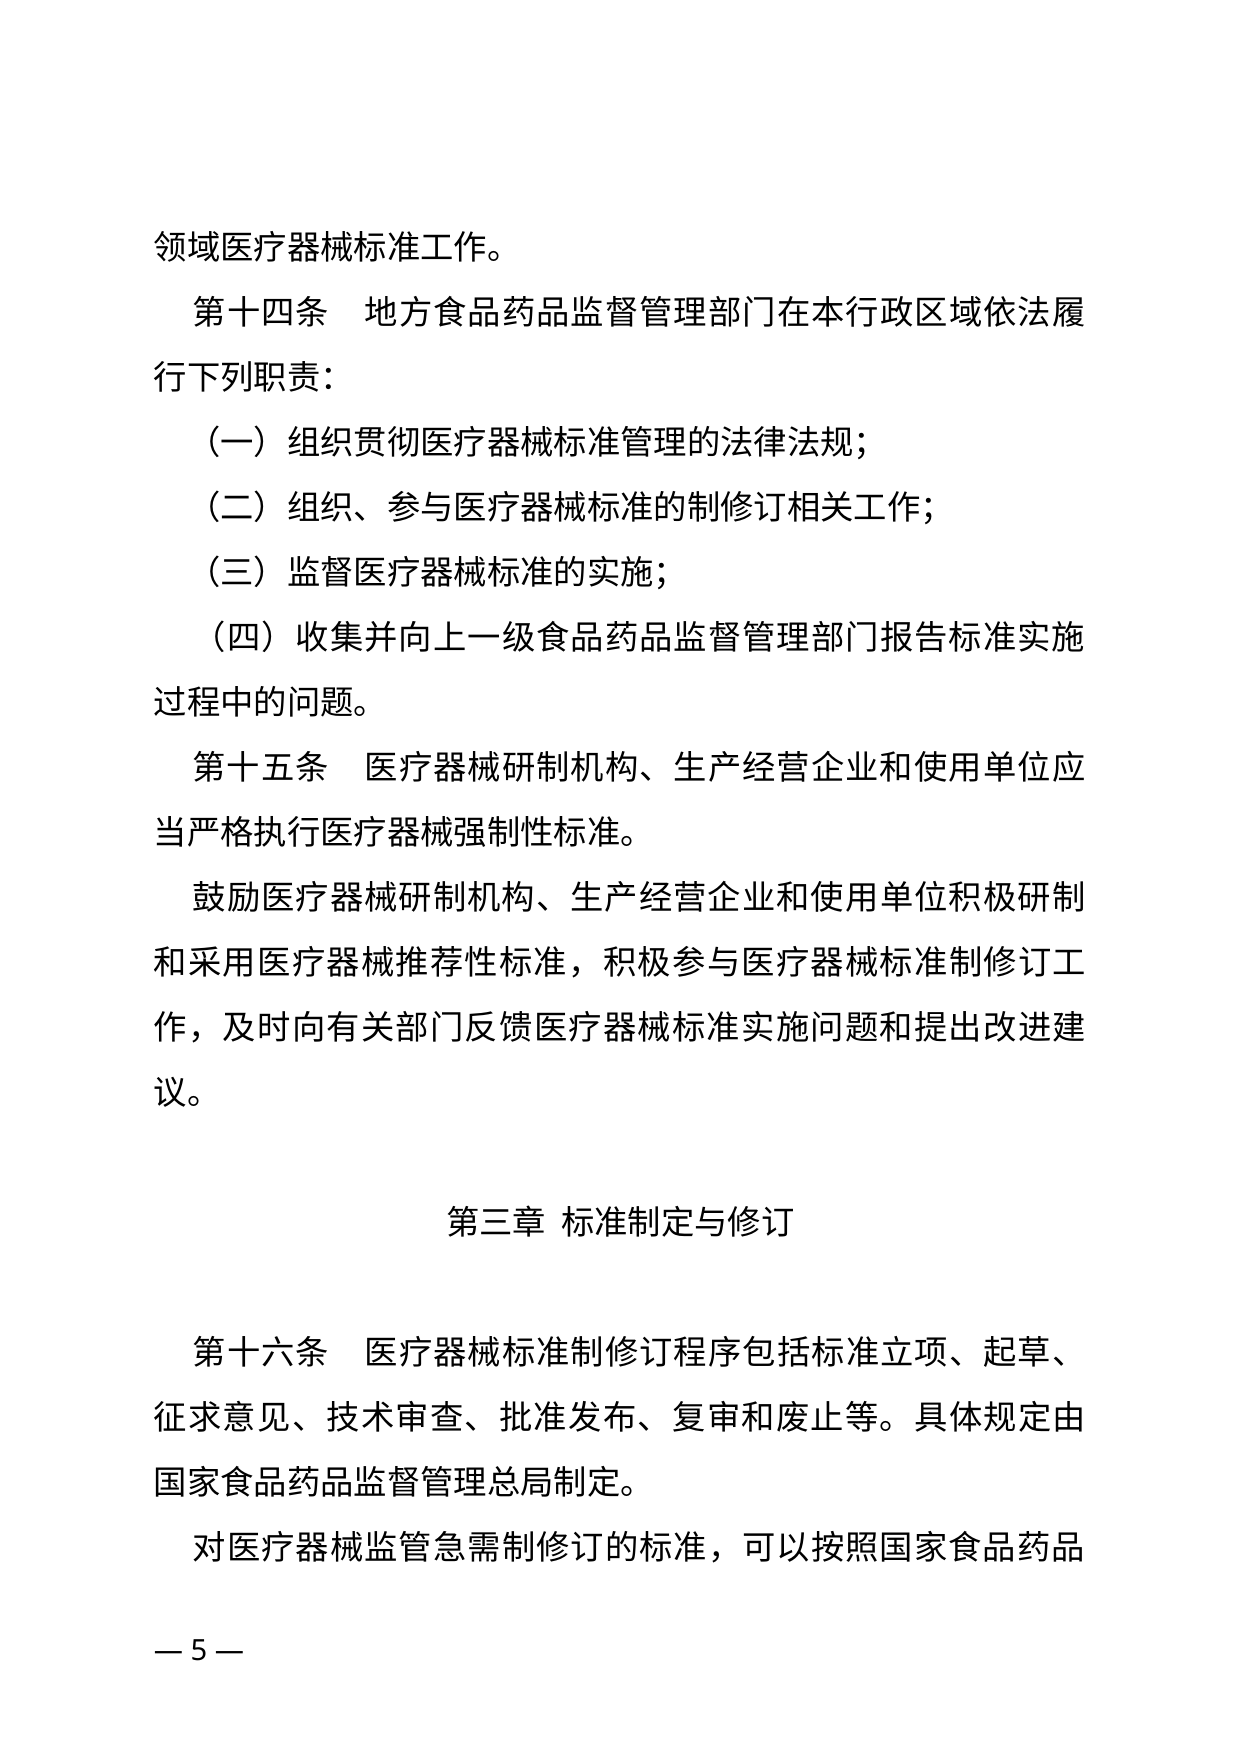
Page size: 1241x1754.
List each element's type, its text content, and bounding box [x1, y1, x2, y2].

text （二）组织、参与医疗器械标准的制修订相关工作； [153, 472, 1087, 537]
text （四）收集并向上一级食品药品监督管理部门报告标准实施过程中的问题。 [153, 602, 1087, 732]
list 第三章 标准制定与修订 [153, 1187, 1087, 1252]
text 鼓励医疗器械研制机构、生产经营企业和使用单位积极研制和采用医疗器械推荐性标准，积极参与医疗器械标准制修订工作，及时向有关部门反馈医疗器械标准实施问题和提出改进建议。 [153, 862, 1087, 1122]
text （三）监督医疗器械标准的实施； [153, 537, 1087, 602]
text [153, 1512, 1087, 1577]
text （一）组织贯彻医疗器械标准管理的法律法规； [153, 407, 1087, 472]
text 第十六条 医疗器械标准制修订程序包括标准立项、起草、征求意见、技术审查、批准发布、复审和废止等。具体规定由国家食品药品监督管理总局制定。 [153, 1317, 1087, 1512]
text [153, 212, 1087, 277]
text 第十四条 地方食品药品监督管理部门在本行政区域依法履行下列职责： [153, 277, 1087, 407]
text 第十五条 医疗器械研制机构、生产经营企业和使用单位应当严格执行医疗器械强制性标准。 [153, 732, 1087, 862]
